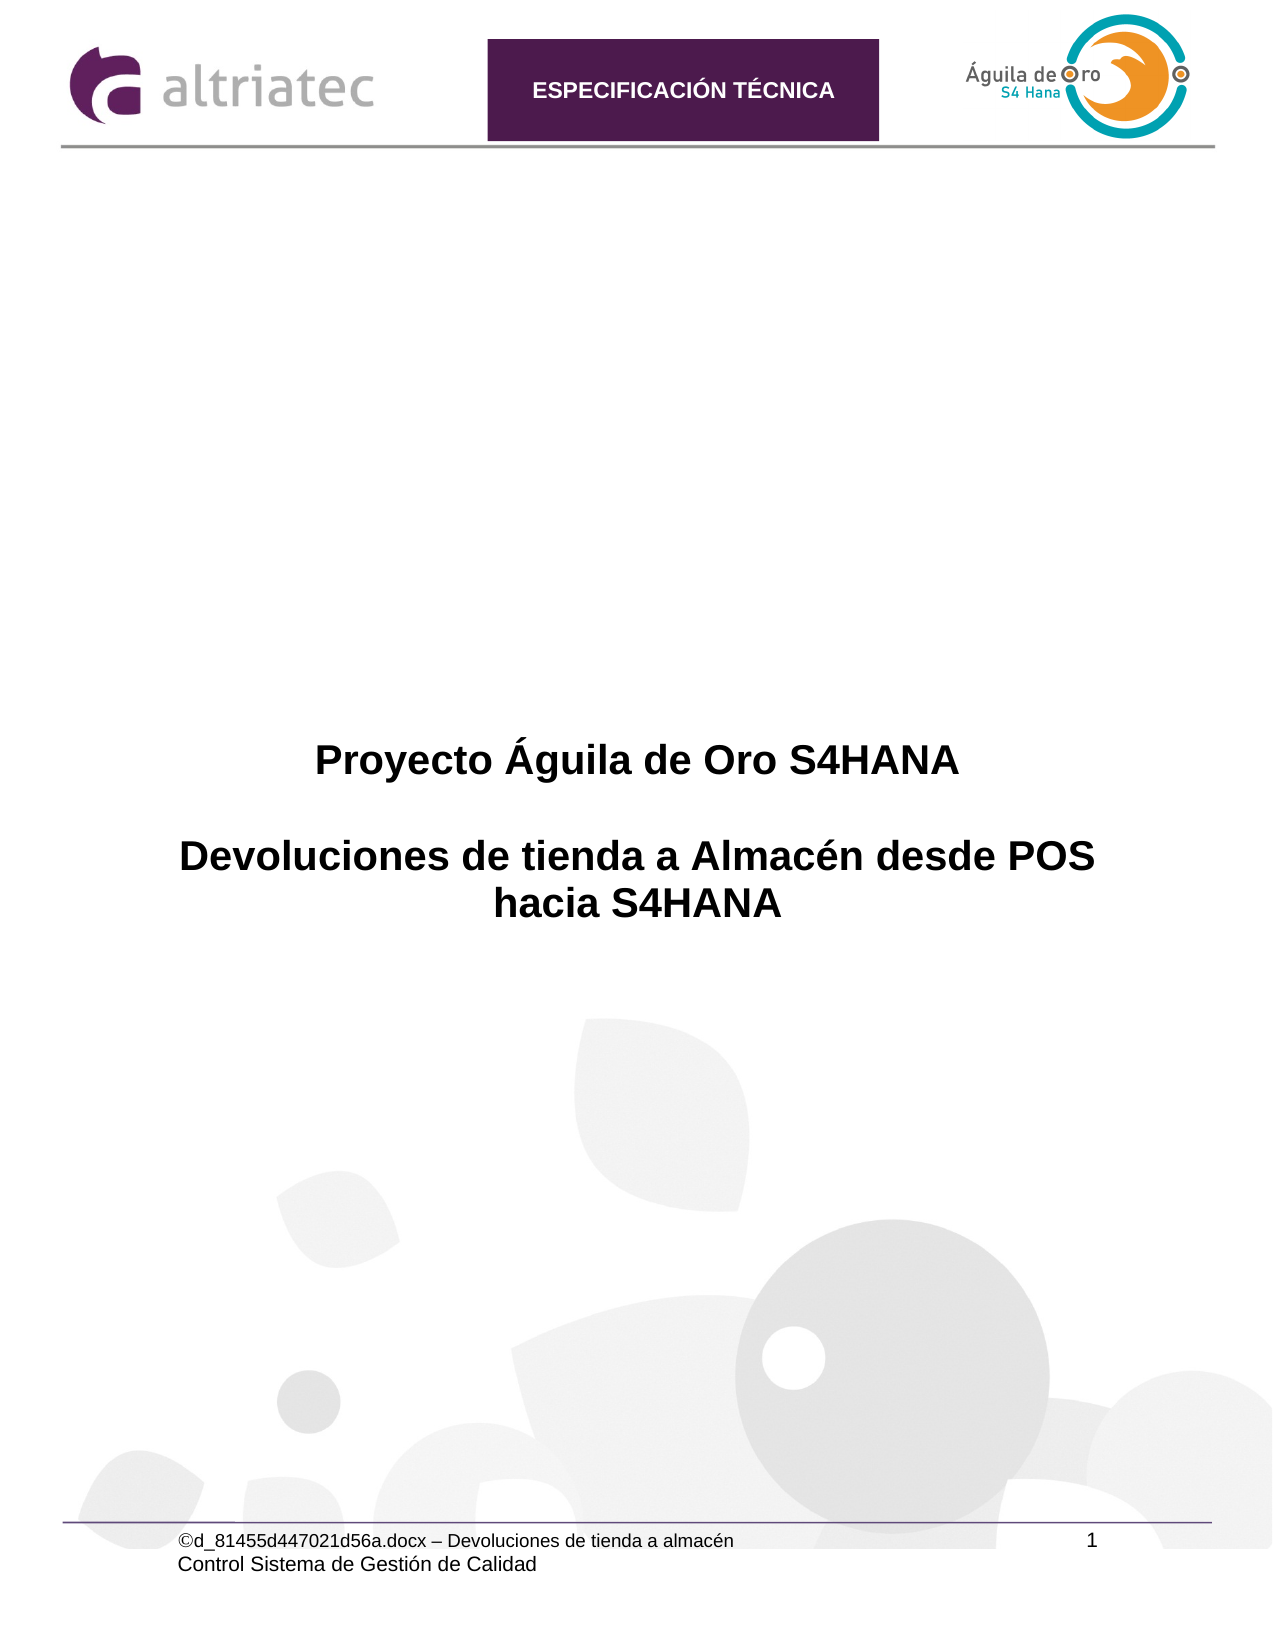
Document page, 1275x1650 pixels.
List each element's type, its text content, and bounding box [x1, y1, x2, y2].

text Proyecto Águila de Oro S4HANA [177, 735, 1098, 783]
picture [2, 0, 1273, 1549]
text Devoluciones de tienda a Almacén desde POS hacia S4HANA [177, 831, 1098, 927]
